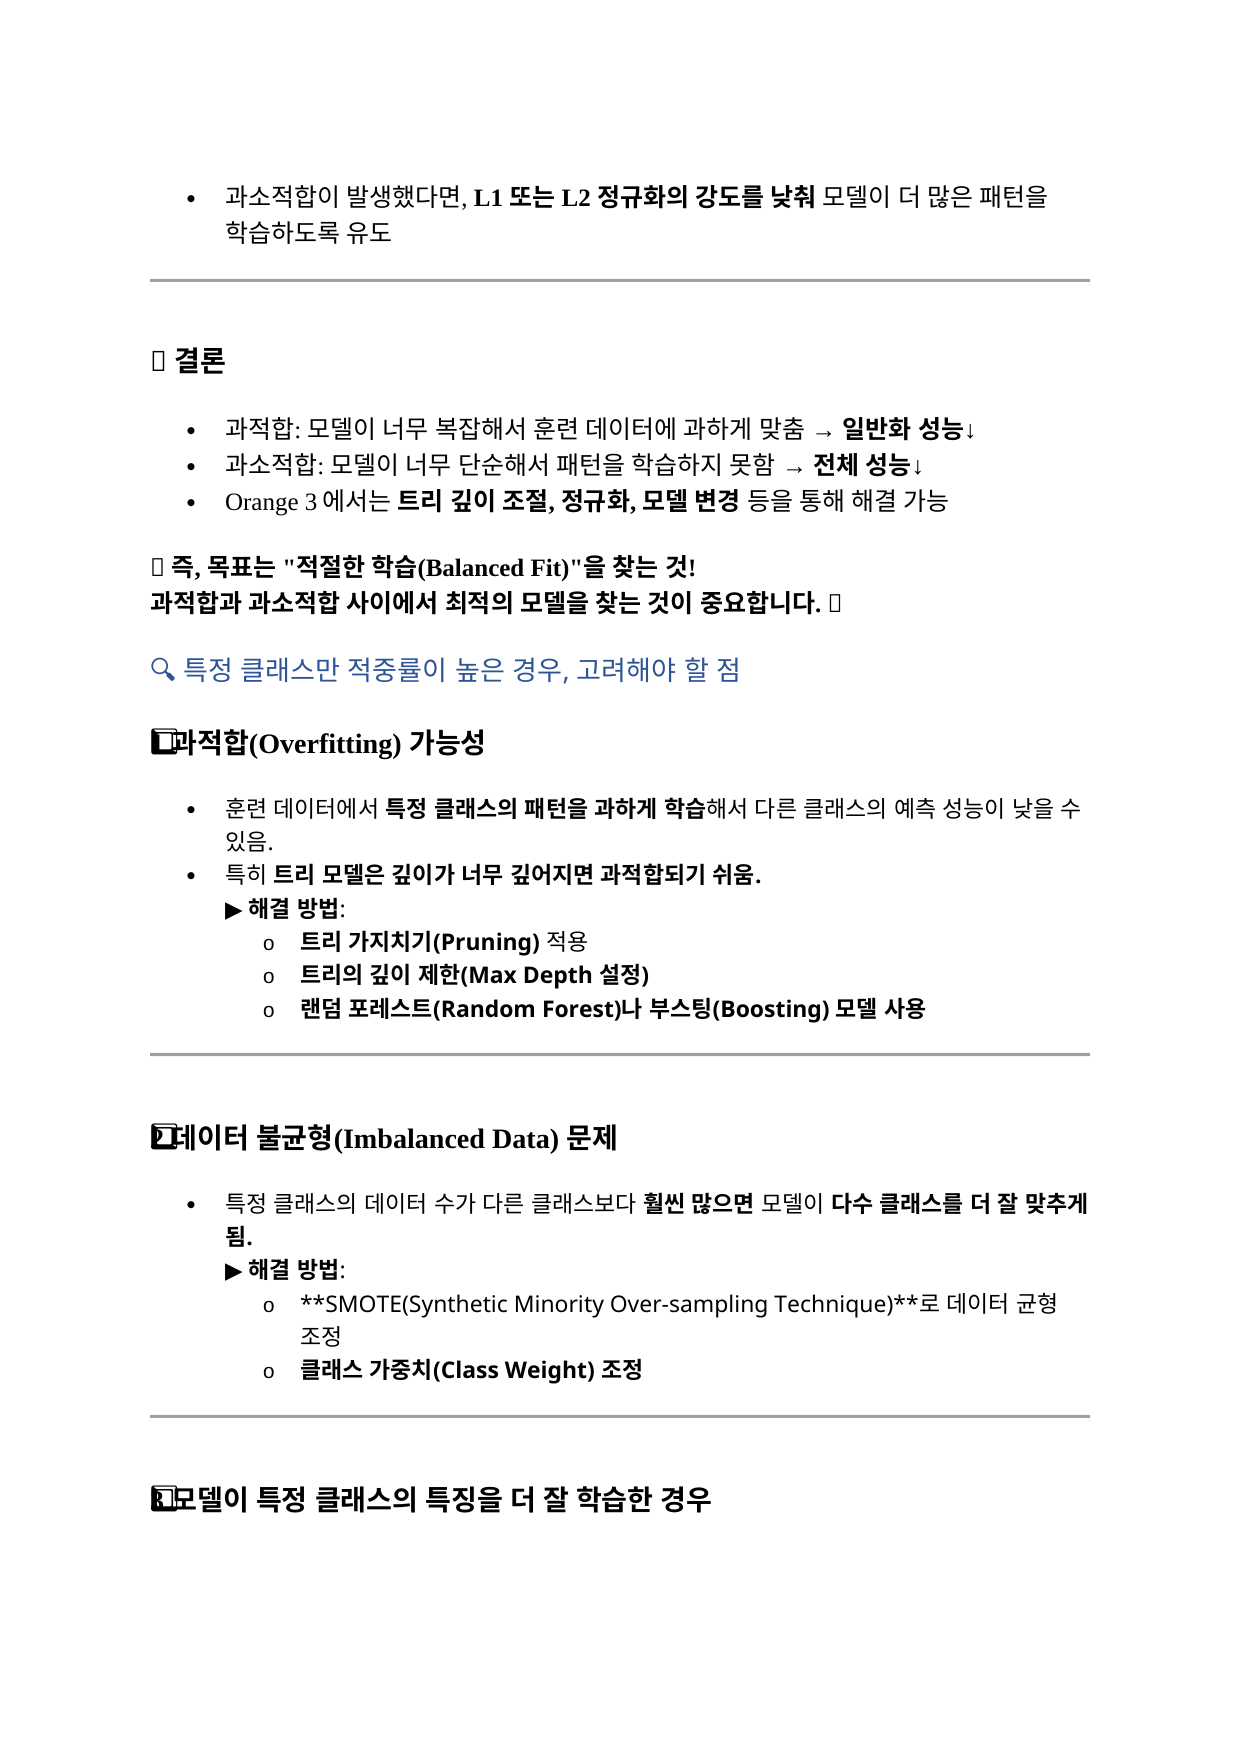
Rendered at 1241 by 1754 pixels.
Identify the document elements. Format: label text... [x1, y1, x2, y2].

list 과적합: 모델이 너무 복잡해서 훈련 데이터에 과하게 맞춤 → 일반화 성능↓ [187, 409, 1090, 446]
list 랜덤 포레스트(Random Forest)나 부스팅(Boosting) 모델 사용 [262, 990, 1090, 1024]
subtitle 3️⃣ 모델이 특정 클래스의 특징을 더 잘 학습한 경우 [150, 1478, 1090, 1518]
list Orange 3에서는 트리 깊이 조절, 정규화, 모델 변경 등을 통해 해결 가능 🚀 [187, 482, 1090, 518]
list 훈련 데이터에서 특정 클래스의 패턴을 과하게 학습해서 다른 클래스의 예측 성능이 낮을 수 있음. [187, 791, 1090, 857]
subtitle 1️⃣ 과적합(Overfitting) 가능성 [150, 721, 1090, 761]
list 특정 클래스의 데이터 수가 다른 클래스보다 훨씬 많으면 모델이 다수 클래스를 더 잘 맞추게 됨. ▶ 해결 방법: [187, 1186, 1090, 1286]
subtitle 2️⃣ 데이터 불균형(Imbalanced Data) 문제 [150, 1116, 1090, 1157]
list 트리의 깊이 제한(Max Depth 설정) [262, 957, 1090, 990]
list 특히 트리 모델은 깊이가 너무 깊어지면 과적합되기 쉬움. ▶ 해결 방법: [187, 857, 1090, 924]
list 트리 가지치기(Pruning) 적용 [262, 924, 1090, 957]
list 클래스 가중치(Class Weight) 조정 [262, 1352, 1090, 1386]
text 📌 결론 [150, 339, 1090, 380]
subtitle 🔍 특정 클래스만 적중률이 높은 경우, 고려해야 할 점 [150, 649, 1090, 688]
list 과소적합이 발생했다면, L1 또는 L2 정규화의 강도를 낮춰 모델이 더 많은 패턴을 학습하도록 유도 [187, 177, 1090, 250]
list 과소적합: 모델이 너무 단순해서 패턴을 학습하지 못함 → 전체 성능↓ [187, 446, 1090, 482]
text 📌 즉, 목표는 "적절한 학습(Balanced Fit)"을 찾는 것! 과적합과 과소적합 사이에서 최적의 모델을 찾는 것이 중요합니다. 🎯 [150, 547, 1090, 620]
list **SMOTE(Synthetic Minority Over-sampling Technique)**로 데이터 균형 조정 [262, 1286, 1090, 1352]
